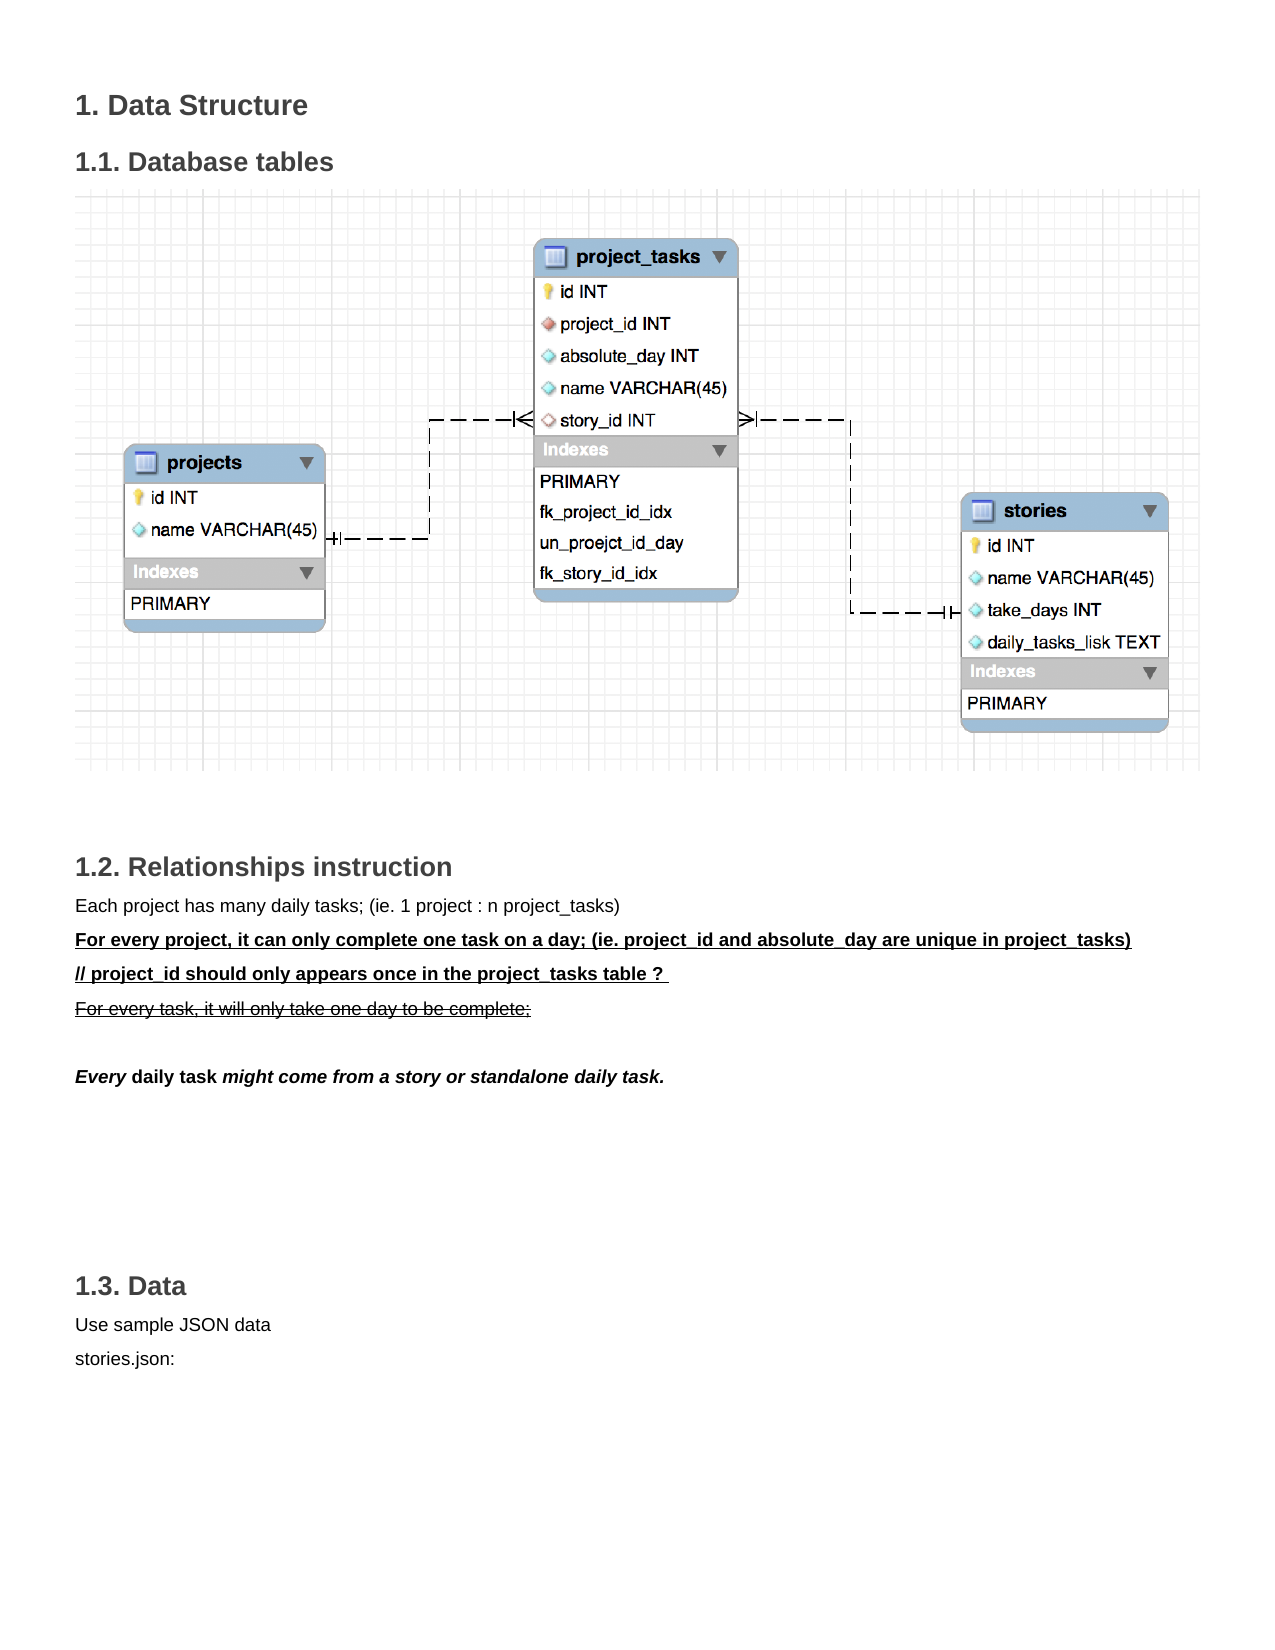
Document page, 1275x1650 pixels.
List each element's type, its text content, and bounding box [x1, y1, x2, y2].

subtitle Relationships instruction [75, 851, 1200, 883]
text For every project, it can only complete one task on a day; (ie. project_id and absolute_day are unique in project_tasks) [75, 929, 1200, 951]
text Each project has many daily tasks; (ie. 1 project : n project_tasks) [75, 895, 1200, 917]
text For every task, it will only take one day to be complete; [75, 997, 1200, 1019]
text Use sample JSON data [75, 1313, 1200, 1335]
picture [75, 189, 1200, 771]
text stories.json: [75, 1348, 1200, 1369]
subtitle Data [75, 1270, 1200, 1301]
text Every daily task might come from a story or standalone daily task. [75, 1065, 1200, 1087]
subtitle Data Structure [75, 87, 1200, 121]
subtitle Database tables [75, 146, 1200, 177]
text // project_id should only appears once in the project_tasks table ? [75, 963, 1200, 985]
